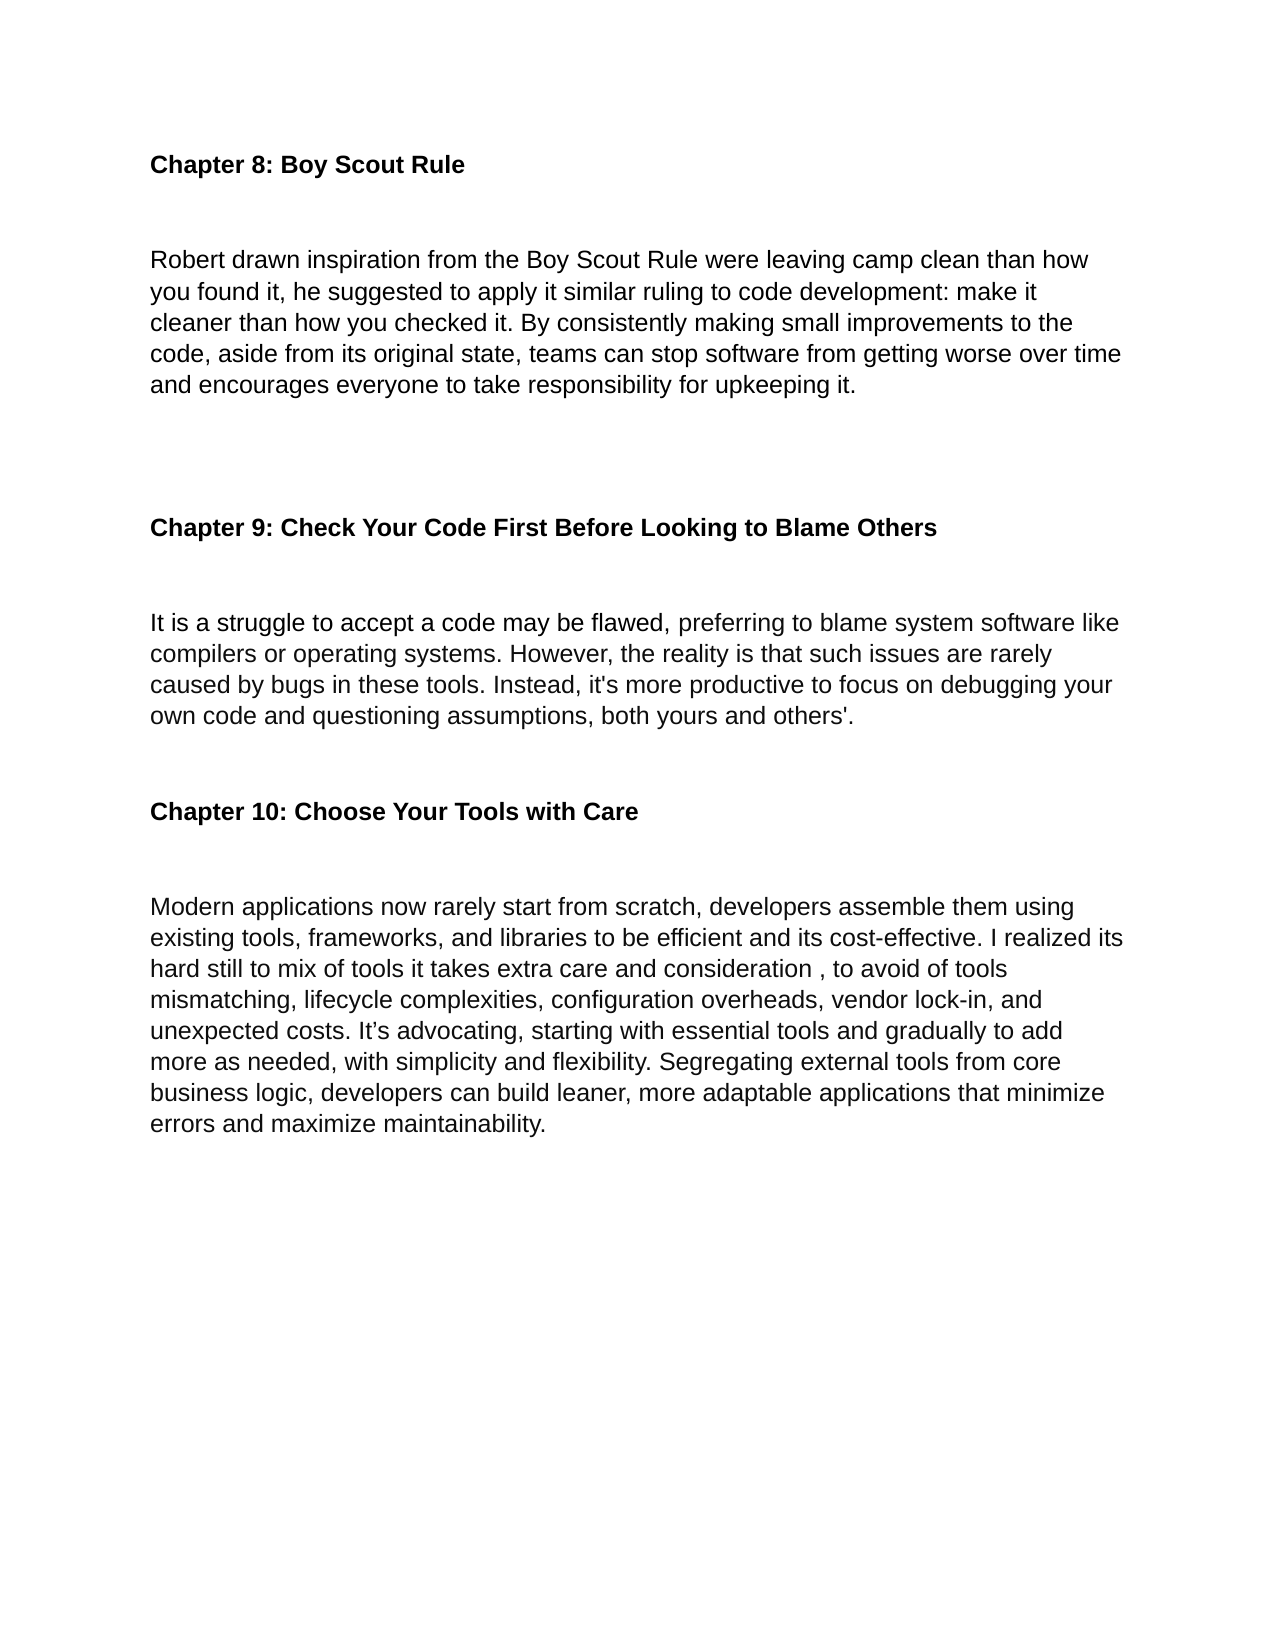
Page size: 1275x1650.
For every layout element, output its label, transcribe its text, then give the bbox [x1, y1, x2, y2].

text Chapter 10: Choose Your Tools with Care [150, 797, 1125, 825]
text Modern applications now rarely start from scratch, developers assemble them using existing tools, frameworks, and libraries to be efficient and its cost-effective. I realized its hard still to mix of tools it takes extra care and consideration , to avoid of tools mismatching, lifecycle complexities, configuration overheads, vendor lock-in, and unexpected costs. It’s advocating, starting with essential tools and gradually to add more as needed, with simplicity and flexibility. Segregating external tools from core business logic, developers can build leaner, more adaptable applications that minimize errors and maximize maintainability. [150, 952, 1125, 1138]
text Robert drawn inspiration from the Boy Scout Rule were leaving camp clean than how you found it, he suggested to apply it similar ruling to code development: make it cleaner than how you checked it. By consistently making small improvements to the code, aside from its original state, teams can stop software from getting worse over time and encourages everyone to take responsibility for upkeeping it. [150, 245, 1125, 398]
text Chapter 9: Check Your Code First Before Looking to Blame Others [150, 513, 1125, 541]
text It is a struggle to accept a code may be flawed, preferring to blame system software like compilers or operating systems. However, the reality is that such issues are rarely caused by bugs in these tools. Instead, it's more productive to focus on debugging your own code and questioning assumptions, both yours and others'. [150, 608, 1125, 730]
text Chapter 8: Boy Scout Rule [150, 150, 1125, 179]
